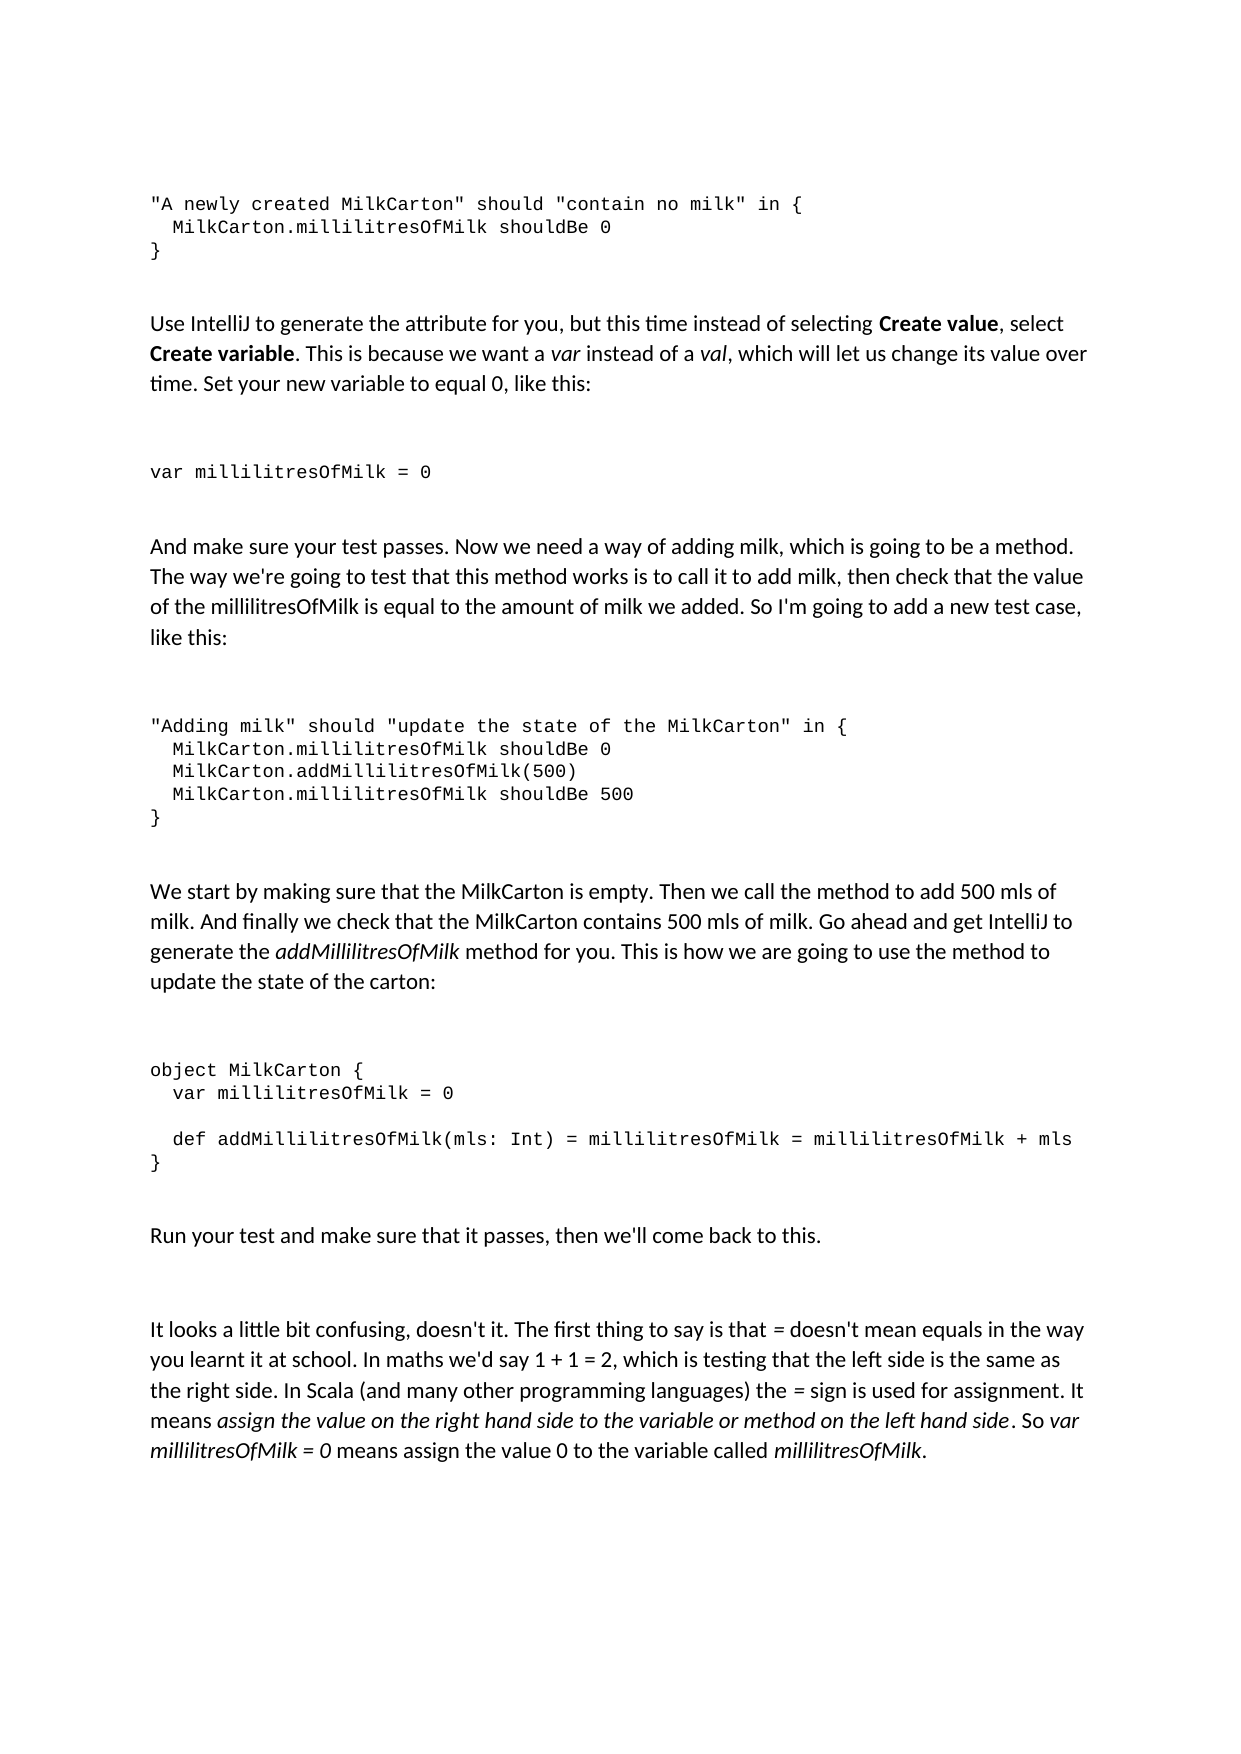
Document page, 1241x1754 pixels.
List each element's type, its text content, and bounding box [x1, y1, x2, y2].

text Use IntelliJ to generate the attribute for you, but this time instead of selecting Create value, select Create variable. This is because we want a var instead of a val, which will let us change its value over time. Set your new variable to equal 0, like this: [150, 309, 1090, 398]
text Run your test and make sure that it passes, then we'll come back to this. [150, 1222, 1090, 1250]
text object MilkCarton { [150, 1061, 1090, 1082]
text And make sure your test passes. Now we need a way of adding milk, which is going to be a method. The way we're going to test that this method works is to call it to add milk, then check that the value of the millilitresOfMilk is equal to the amount of milk we added. So I'm going to add a new test case, like this: [150, 532, 1090, 651]
text MilkCarton.millilitresOfMilk shouldBe 0 [150, 217, 1090, 239]
text } [150, 1153, 1090, 1174]
text MilkCarton.millilitresOfMilk shouldBe 500 [150, 785, 1090, 806]
text var millilitresOfMilk = 0 [150, 1084, 1090, 1105]
text "A newly created MilkCarton" should "contain no milk" in { [150, 194, 1090, 216]
text It looks a little bit confusing, doesn't it. The first thing to say is that = doesn't mean equals in the way you learnt it at school. In maths we'd say 1 + 1 = 2, which is testing that the left side is the same as the right side. In Scala (and many other programming languages) the = sign is used for assignment. It means assign the value on the right hand side to the variable or method on the left hand side. So var millilitresOfMilk = 0 means assign the value 0 to the variable called millilitresOfMilk. [150, 1315, 1090, 1464]
text var millilitresOfMilk = 0 [150, 463, 1090, 484]
text MilkCarton.millilitresOfMilk shouldBe 0 [150, 739, 1090, 761]
text We start by making sure that the MilkCarton is empty. Then we call the method to add 500 mls of milk. And finally we check that the MilkCarton contains 500 mls of milk. Go ahead and get IntelliJ to generate the addMillilitresOfMilk method for you. This is how we are going to use the method to update the state of the carton: [150, 877, 1090, 996]
text MilkCarton.addMillilitresOfMilk(500) [150, 762, 1090, 783]
text } [150, 240, 1090, 262]
text } [150, 808, 1090, 829]
text def addMillilitresOfMilk(mls: Int) = millilitresOfMilk = millilitresOfMilk + mls [150, 1130, 1090, 1151]
text "Adding milk" should "update the state of the MilkCarton" in { [150, 716, 1090, 738]
